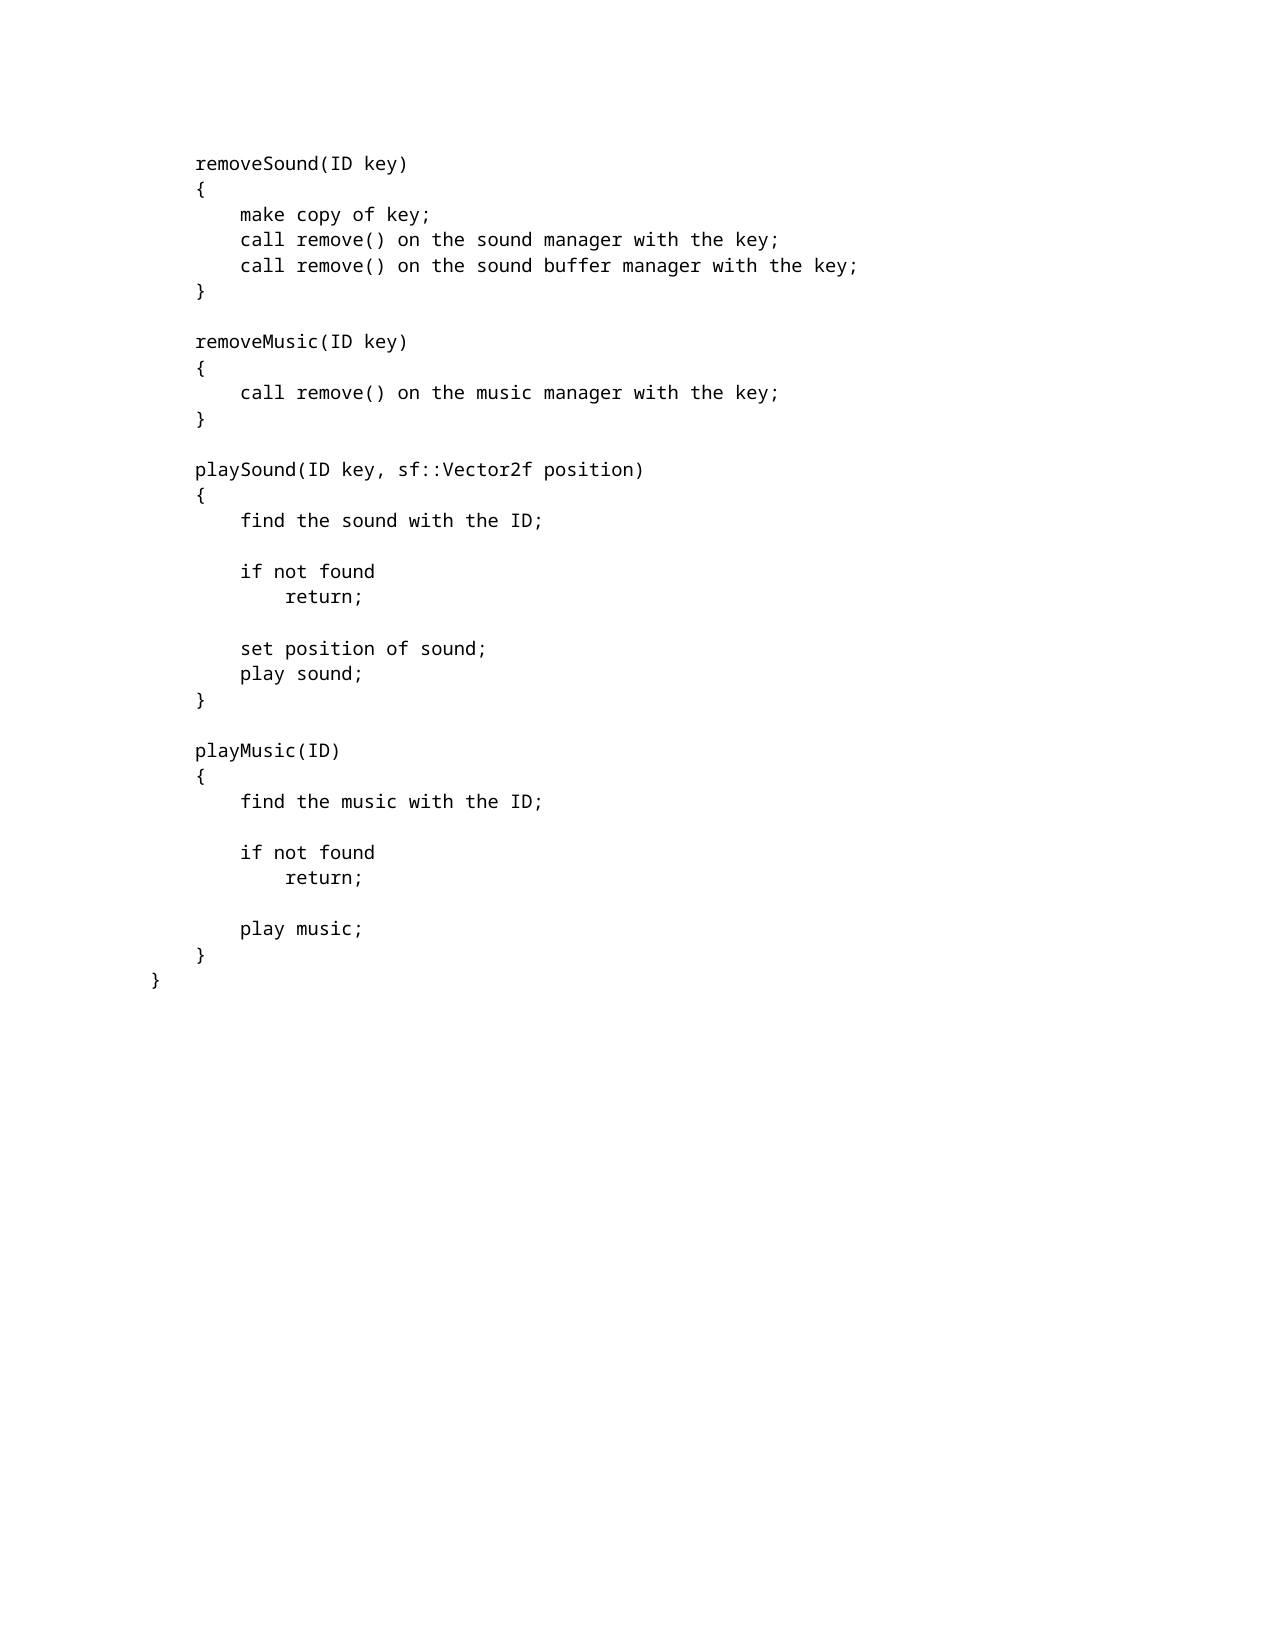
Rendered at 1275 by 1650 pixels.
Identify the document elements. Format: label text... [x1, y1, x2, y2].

text } [150, 686, 1125, 711]
text if not found [150, 839, 1125, 864]
text { [150, 354, 1125, 380]
text set position of sound; [150, 635, 1125, 660]
text make copy of key; [150, 201, 1125, 227]
text play music; [150, 916, 1125, 941]
text } [150, 967, 1125, 992]
text return; [150, 584, 1125, 609]
text { [150, 482, 1125, 507]
text removeSound(ID key) [150, 150, 1125, 176]
text find the music with the ID; [150, 788, 1125, 813]
text } [150, 405, 1125, 431]
text play sound; [150, 660, 1125, 686]
text call remove() on the music manager with the key; [150, 380, 1125, 405]
text { [150, 176, 1125, 201]
text { [150, 762, 1125, 788]
text } [150, 941, 1125, 967]
text call remove() on the sound manager with the key; [150, 227, 1125, 252]
text if not found [150, 558, 1125, 584]
text find the sound with the ID; [150, 507, 1125, 533]
text return; [150, 864, 1125, 890]
text call remove() on the sound buffer manager with the key; [150, 252, 1125, 278]
text } [150, 278, 1125, 303]
text playMusic(ID) [150, 737, 1125, 762]
text removeMusic(ID key) [150, 329, 1125, 354]
text playSound(ID key, sf::Vector2f position) [150, 456, 1125, 482]
